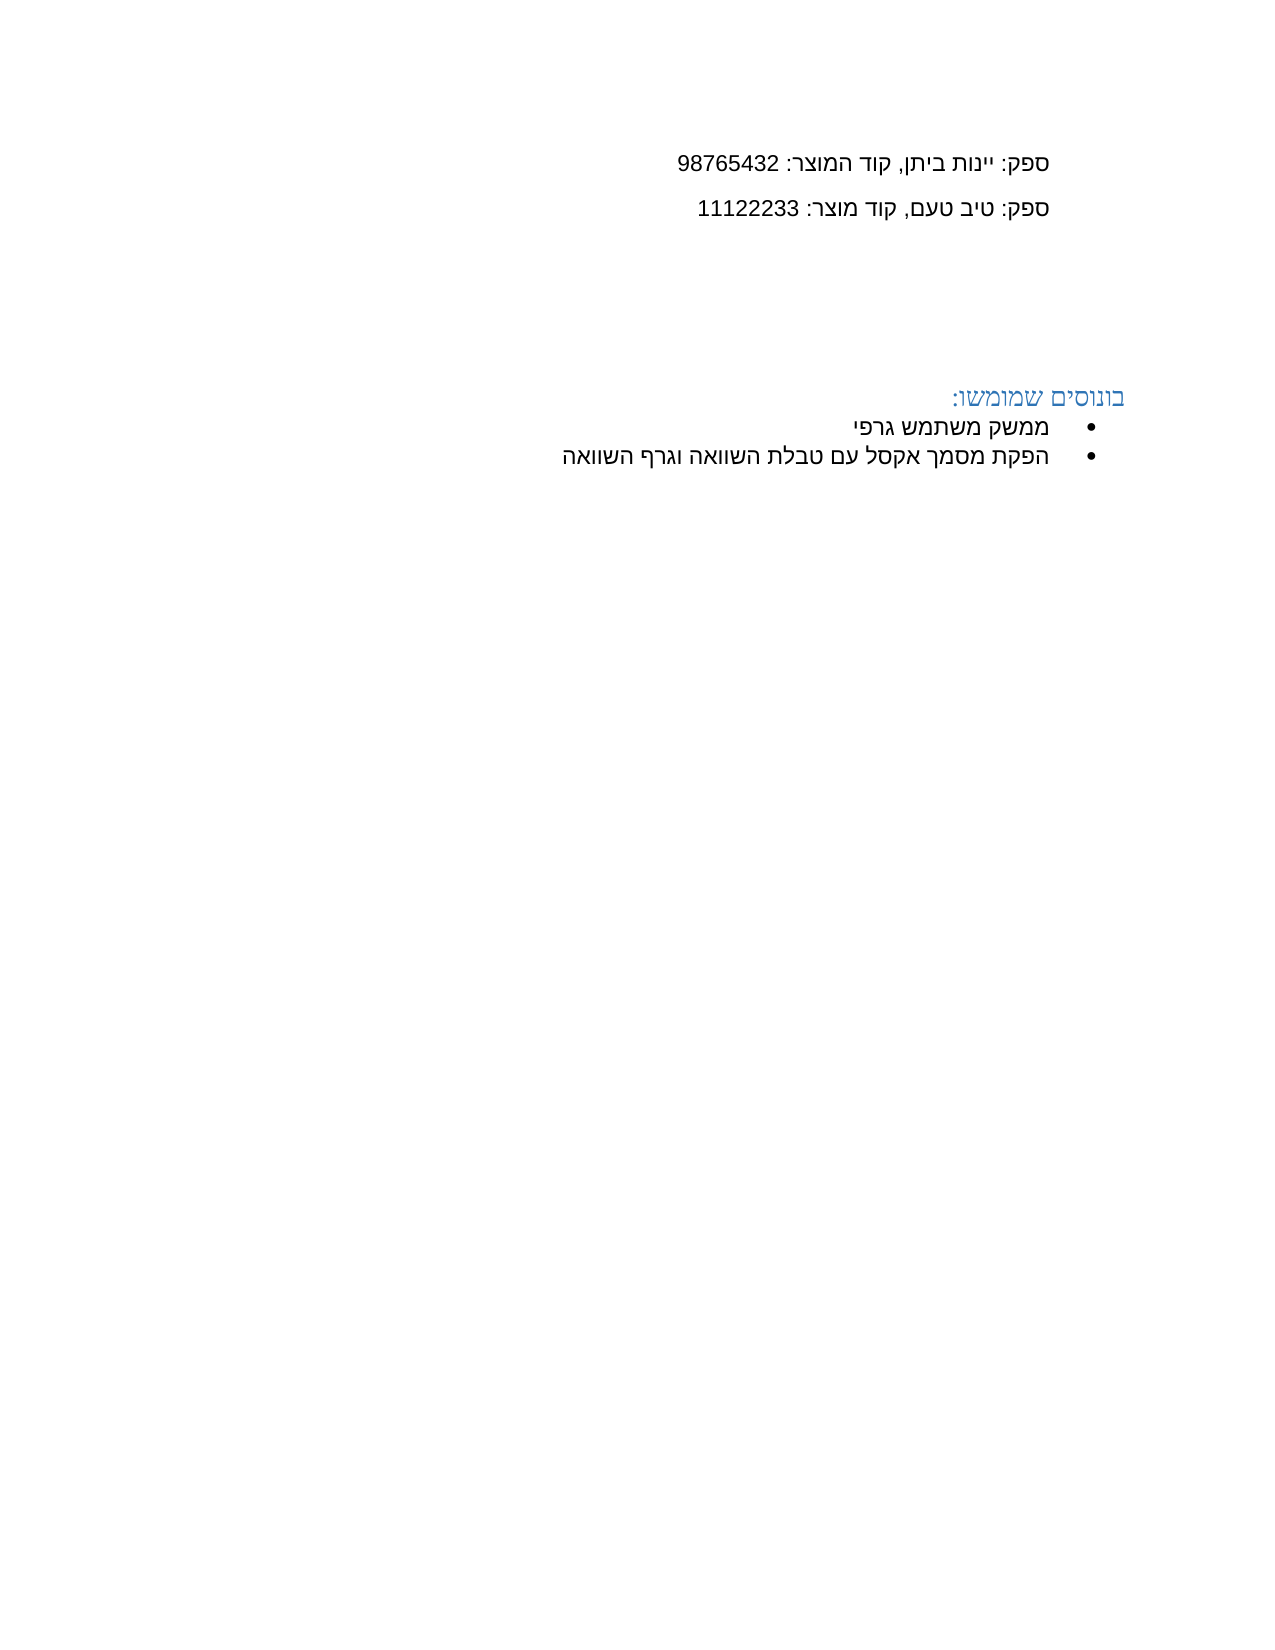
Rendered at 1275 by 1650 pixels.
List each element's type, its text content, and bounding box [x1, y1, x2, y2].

list ממשק משתמש גרפי [150, 414, 1087, 441]
subtitle בונוסים שמומשו: [150, 381, 1125, 412]
text ספק: טיב טעם, קוד מוצר: 11122233 [150, 195, 1125, 221]
list הפקת מסמך אקסל עם טבלת השוואה וגרף השוואה [150, 443, 1087, 469]
text ספק: יינות ביתן, קוד המוצר: 98765432 [150, 150, 1125, 176]
